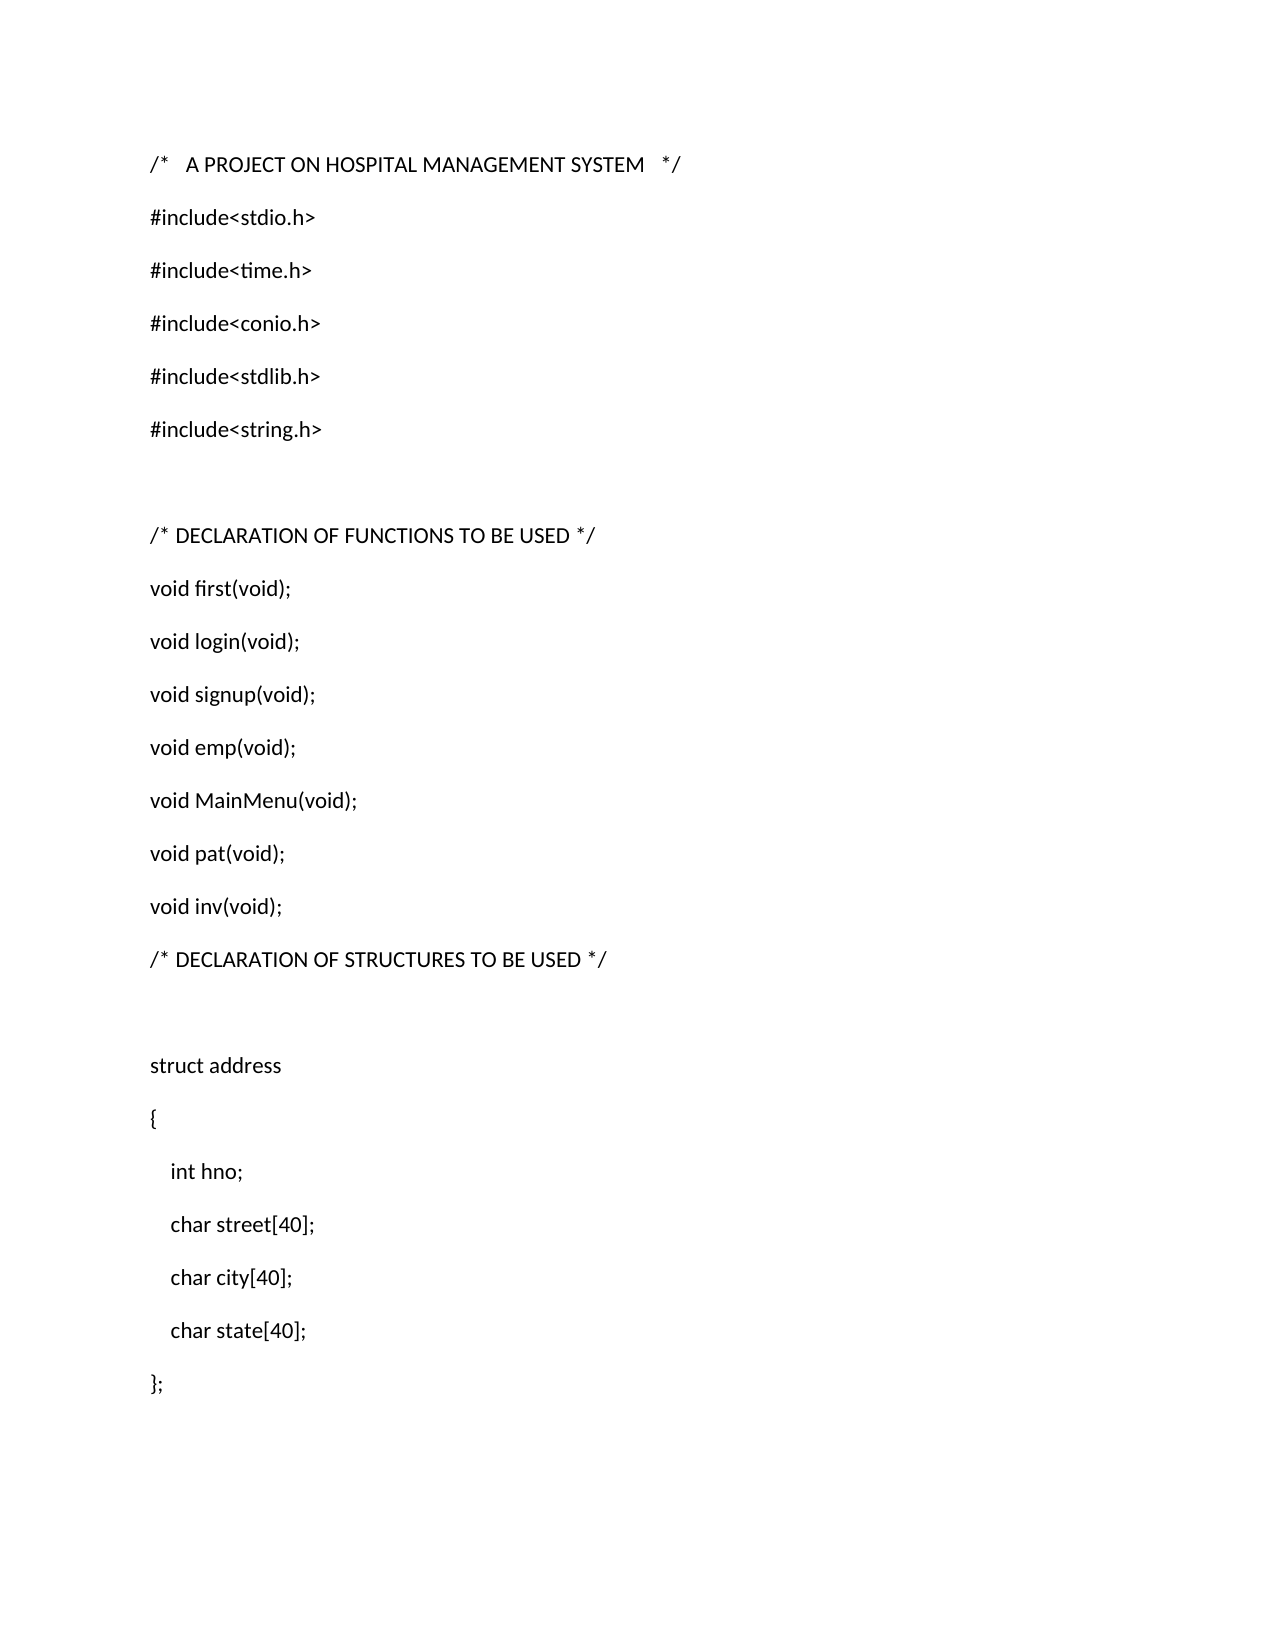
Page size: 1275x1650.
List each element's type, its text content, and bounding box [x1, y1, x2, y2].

text }; [150, 1369, 1125, 1397]
text void login(void); [150, 627, 1125, 655]
text #include<time.h> [150, 256, 1125, 284]
text void first(void); [150, 574, 1125, 602]
text void pat(void); [150, 839, 1125, 867]
text /* DECLARATION OF STRUCTURES TO BE USED */ [150, 945, 1125, 973]
text #include<conio.h> [150, 309, 1125, 337]
text int hno; [150, 1157, 1125, 1185]
text char city[40]; [150, 1263, 1125, 1291]
text struct address [150, 1051, 1125, 1079]
text void emp(void); [150, 733, 1125, 761]
text #include<stdlib.h> [150, 362, 1125, 390]
text char street[40]; [150, 1210, 1125, 1238]
text /* A PROJECT ON HOSPITAL MANAGEMENT SYSTEM */ [150, 150, 1125, 178]
text void MainMenu(void); [150, 786, 1125, 814]
text void signup(void); [150, 680, 1125, 708]
text char state[40]; [150, 1316, 1125, 1344]
text #include<string.h> [150, 415, 1125, 443]
text /* DECLARATION OF FUNCTIONS TO BE USED */ [150, 521, 1125, 549]
text #include<stdio.h> [150, 203, 1125, 231]
text void inv(void); [150, 892, 1125, 920]
text { [150, 1104, 1125, 1132]
